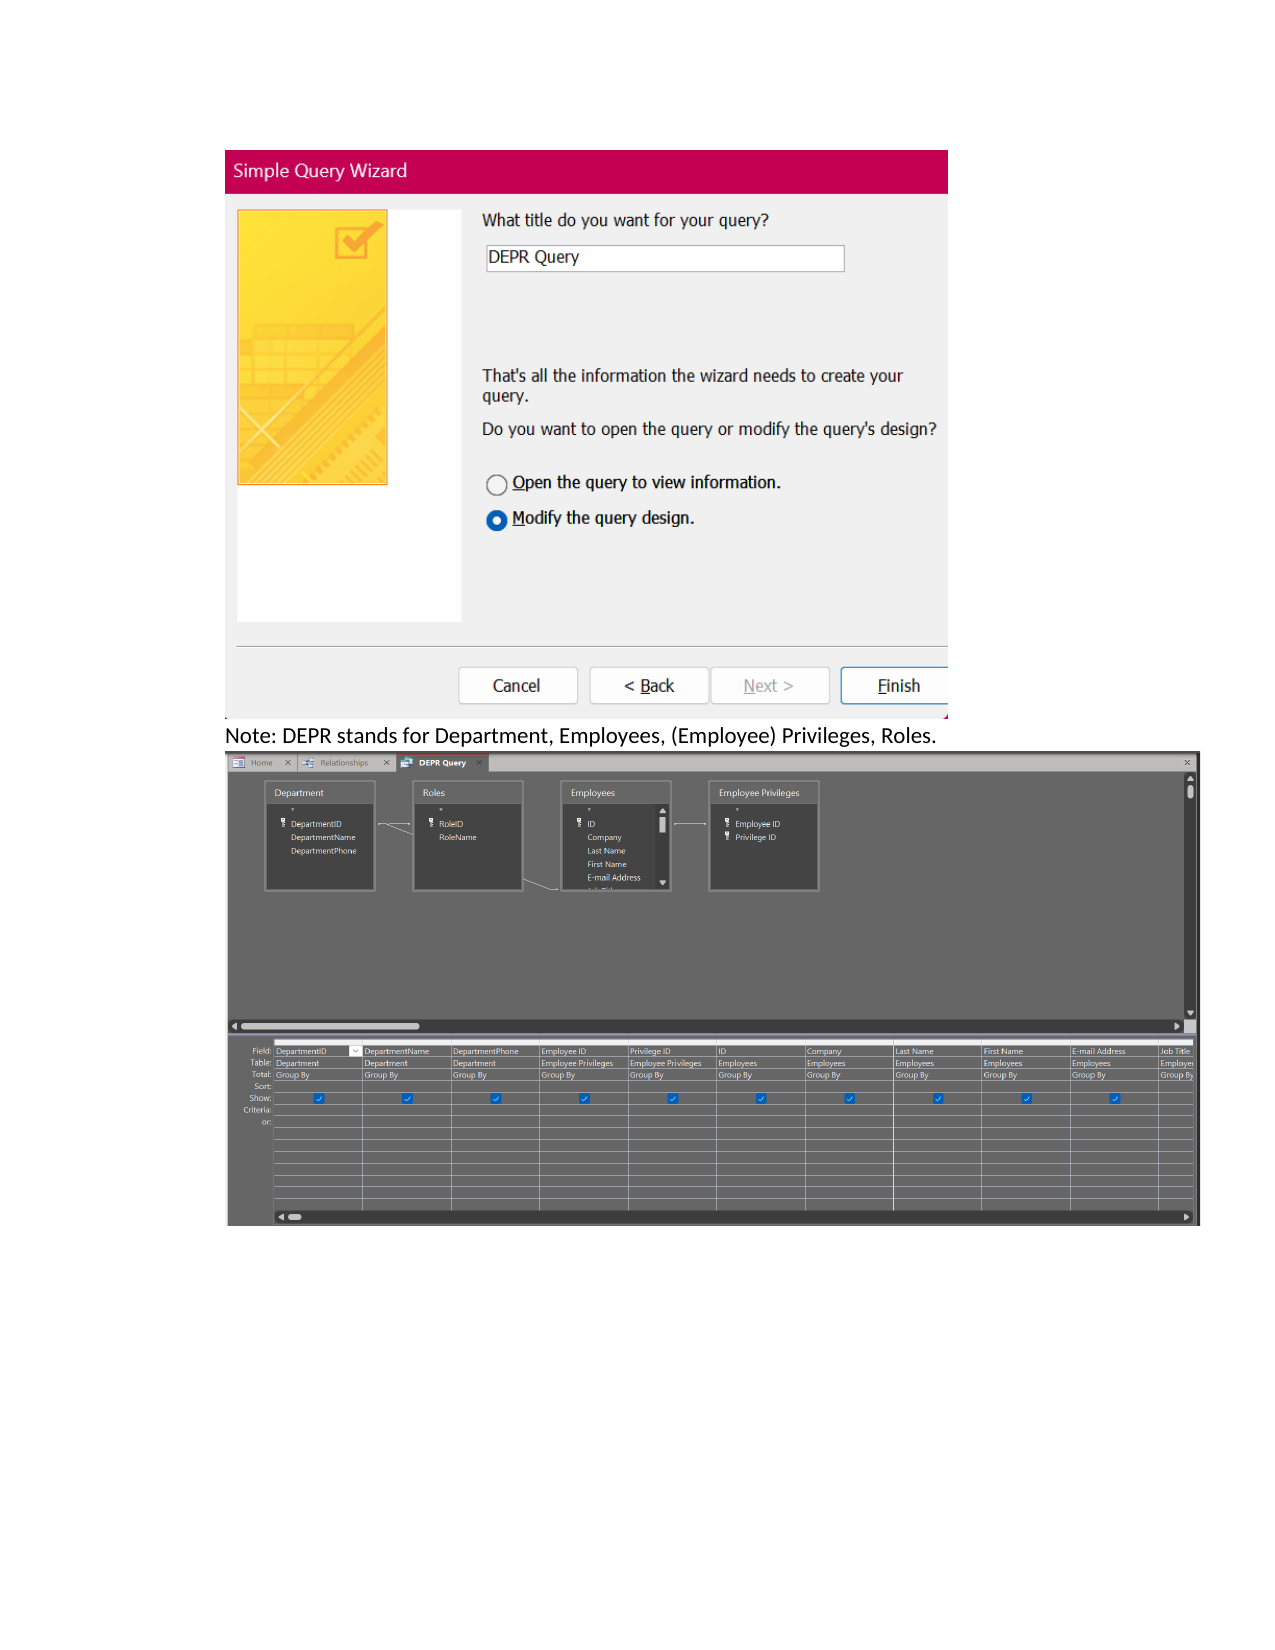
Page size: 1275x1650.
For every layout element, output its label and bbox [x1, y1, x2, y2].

list [187, 150, 1125, 1226]
picture [225, 751, 1200, 1226]
picture [225, 150, 948, 719]
